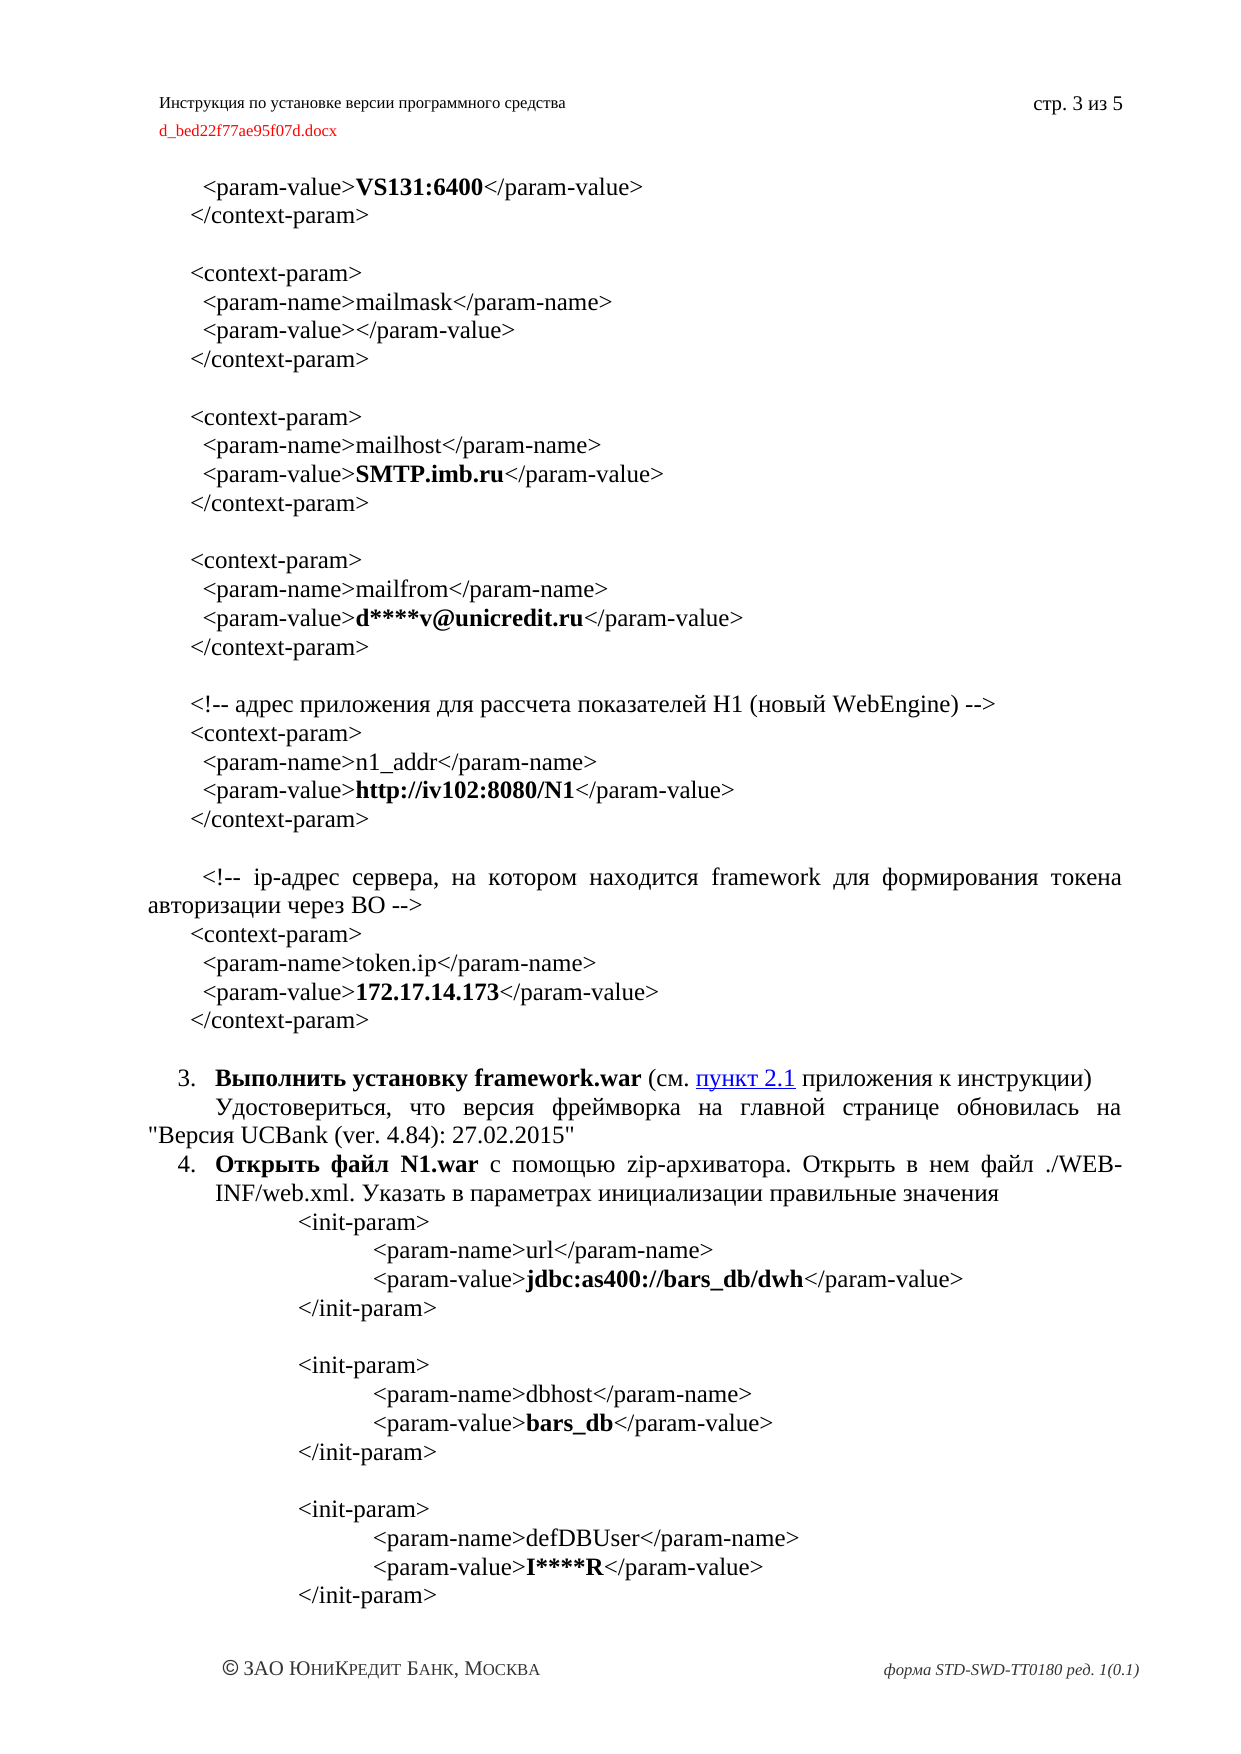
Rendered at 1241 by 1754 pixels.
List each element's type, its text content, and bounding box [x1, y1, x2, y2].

text <context-param> [148, 546, 1122, 574]
text </context-param> [148, 488, 1122, 517]
text <param-value>http://iv102:8080/N1</param-value> [148, 776, 1122, 804]
text <context-param> [148, 258, 1122, 287]
text <param-name>url</param-name> [169, 1236, 1122, 1264]
list Открыть файл N1.war с помощью zip-архиватора. Открыть в нем файл ./WEB-INF/web.xml. Указать в параметрах инициализации правильные значения [177, 1149, 1122, 1207]
text <param-name>defDBUser</param-name> [169, 1523, 1122, 1552]
text <init-param> [169, 1351, 1122, 1379]
text <!-- адрес приложения для рассчета показателей Н1 (новый WebEngine) --> [148, 689, 1122, 718]
text <param-value>d****v@unicredit.ru</param-value> [148, 603, 1122, 632]
text <!-- ip-адрес сервера, на котором находится framework для формирования токена авторизации через BO --> [148, 862, 1122, 919]
text <param-value>I****R</param-value> [169, 1552, 1122, 1581]
text </context-param> [148, 201, 1122, 229]
text <param-value>bars_db</param-value> [169, 1408, 1122, 1437]
text </context-param> [148, 632, 1122, 661]
text </init-param> [169, 1293, 1122, 1322]
text <param-name>mailfrom</param-name> [148, 574, 1122, 603]
text <context-param> [148, 919, 1122, 948]
text <context-param> [148, 402, 1122, 431]
text <param-value></param-value> [148, 316, 1122, 344]
text <init-param> [298, 1207, 1122, 1236]
text <param-name>dbhost</param-name> [169, 1379, 1122, 1408]
text Удостовериться, что версия фреймворка на главной странице обновилась на "Версия UCBank (ver. 4.84): 27.02.2015" [148, 1092, 1122, 1149]
list Выполнить установку framework.war (см. пункт 2.1 приложения к инструкции) [177, 1063, 1122, 1092]
text <init-param> [169, 1494, 1122, 1523]
text </context-param> [148, 1006, 1122, 1034]
text </init-param> [169, 1581, 1122, 1609]
text <param-name>token.ip</param-name> [148, 948, 1122, 977]
text </context-param> [148, 804, 1122, 833]
text <param-value>jdbc:as400://bars_db/dwh</param-value> [169, 1264, 1122, 1293]
text <param-name>mailhost</param-name> [148, 431, 1122, 459]
text <param-name>n1_addr</param-name> [148, 747, 1122, 776]
text </init-param> [169, 1437, 1122, 1466]
text <context-param> [148, 718, 1122, 747]
text <param-value>172.17.14.173</param-value> [148, 977, 1122, 1006]
text <param-name>mailmask</param-name> [148, 287, 1122, 316]
text <param-value>SMTP.imb.ru</param-value> [148, 459, 1122, 488]
text <param-value>VS131:6400</param-value> [148, 172, 1122, 201]
text </context-param> [148, 344, 1122, 373]
